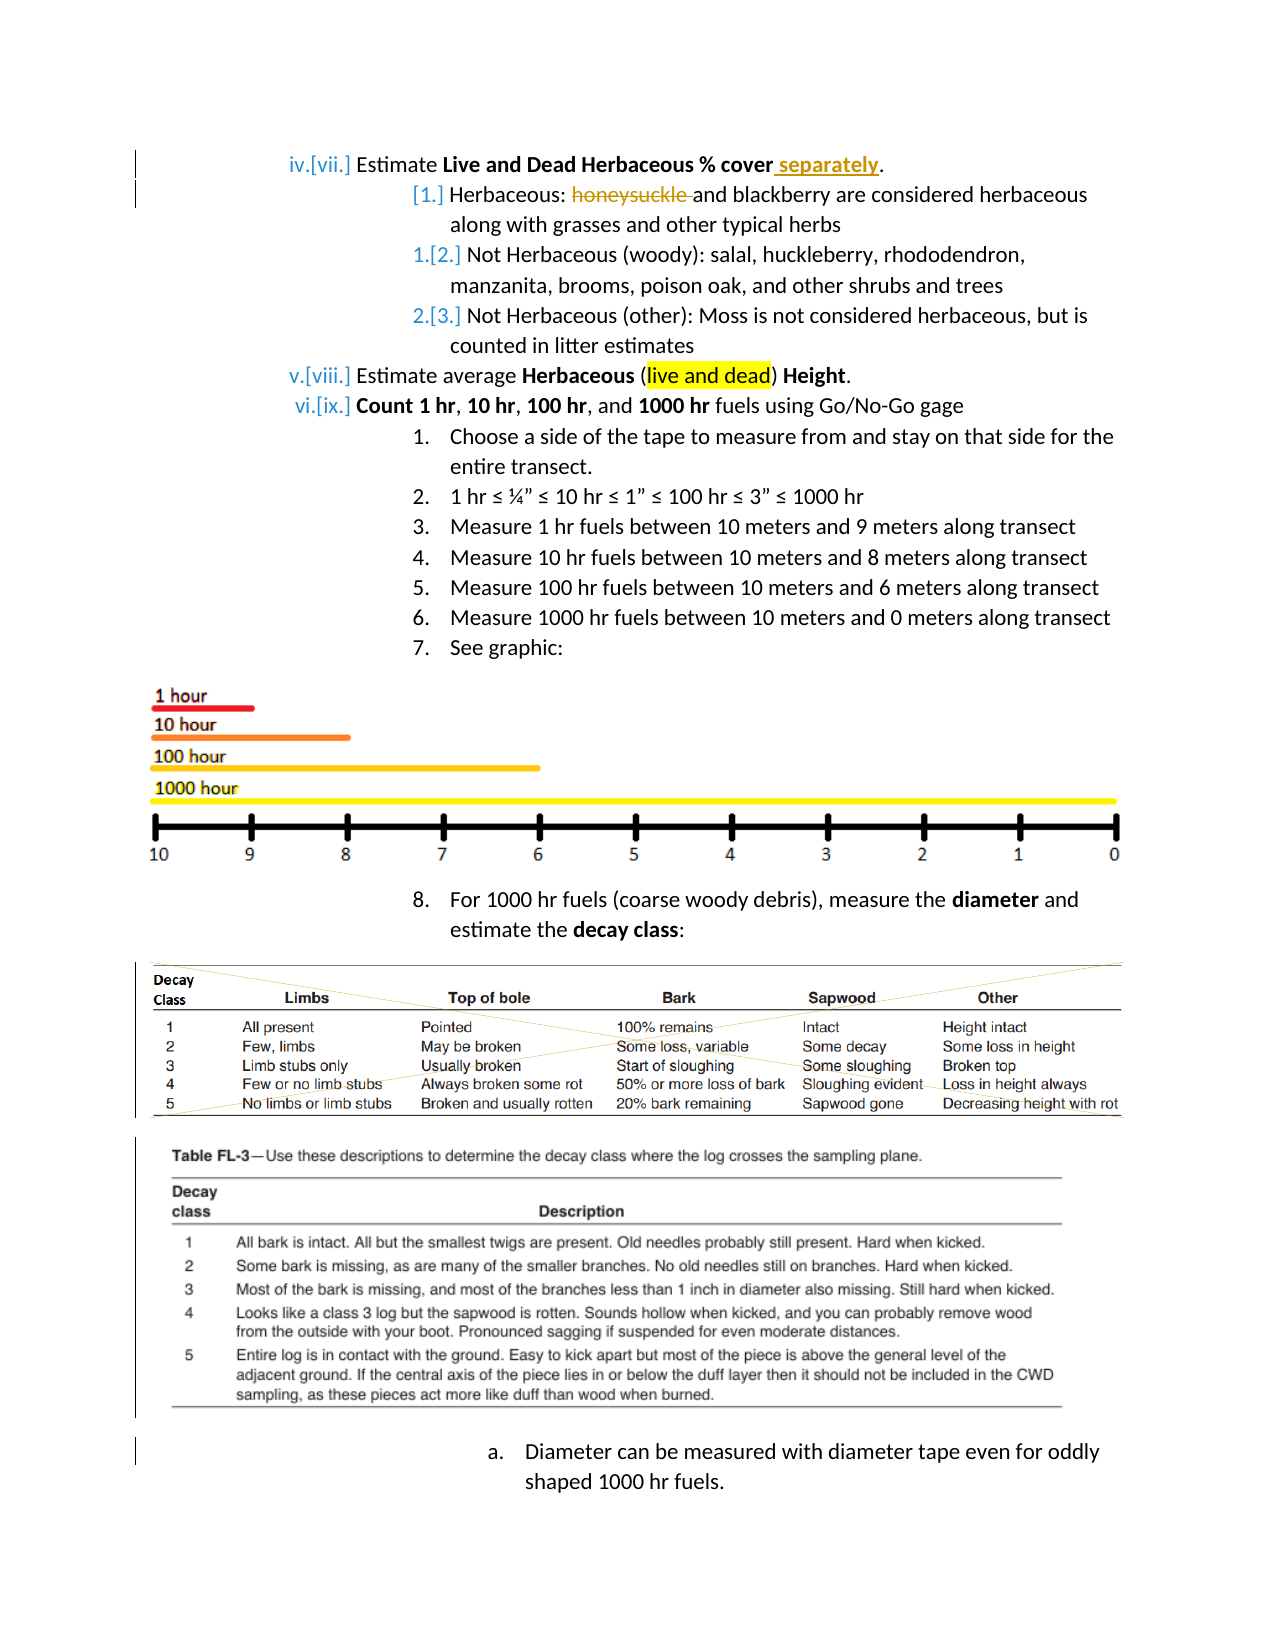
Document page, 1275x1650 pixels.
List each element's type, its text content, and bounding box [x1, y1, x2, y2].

list Estimate Live and Dead Herbaceous % cover. [356, 150, 1125, 178]
list See graphic: [412, 633, 1125, 661]
list 1 hr ≤ ¼” ≤ 10 hr ≤ 1” ≤ 100 hr ≤ 3” ≤ 1000 hr [412, 482, 1125, 510]
list Not Herbaceous (other): Moss is not considered herbaceous, but is counted in litter estimates [412, 301, 1125, 359]
list Choose a side of the tape to measure from and stay on that side for the entire transect. [412, 422, 1125, 480]
picture [150, 963, 630, 1117]
picture [157, 1041, 1117, 1118]
list Measure 100 hr fuels between 10 meters and 6 meters along transect [412, 573, 1125, 601]
list Diameter can be measured with diameter tape even for oddly shaped 1000 hr fuels. [487, 1437, 1125, 1495]
list Estimate average Herbaceous (live and dead) Height. [356, 361, 647, 389]
list Measure 1 hr fuels between 10 meters and 9 meters along transect [412, 512, 1125, 541]
list Measure 1000 hr fuels between 10 meters and 0 meters along transect [412, 603, 1125, 631]
list Estimate average Herbaceous (live and dead) Height. [771, 361, 1125, 389]
list Count 1 hr, 10 hr, 100 hr, and 1000 hr fuels using Go/No-Go gage [356, 392, 1125, 420]
list For 1000 hr fuels (coarse woody debris), measure the diameter and estimate the decay class: [412, 885, 1125, 943]
picture [644, 963, 1124, 1117]
picture [150, 1136, 1125, 1419]
list Not Herbaceous (woody): salal, huckleberry, rhododendron, manzanita, brooms, poison oak, and other shrubs and trees [412, 241, 1125, 299]
list Measure 10 hr fuels between 10 meters and 8 meters along transect [412, 543, 1125, 571]
list Herbaceous: and blackberry are considered herbaceous along with grasses and other typical herbs [412, 180, 1125, 238]
picture [156, 962, 1118, 1039]
picture [150, 680, 1125, 867]
